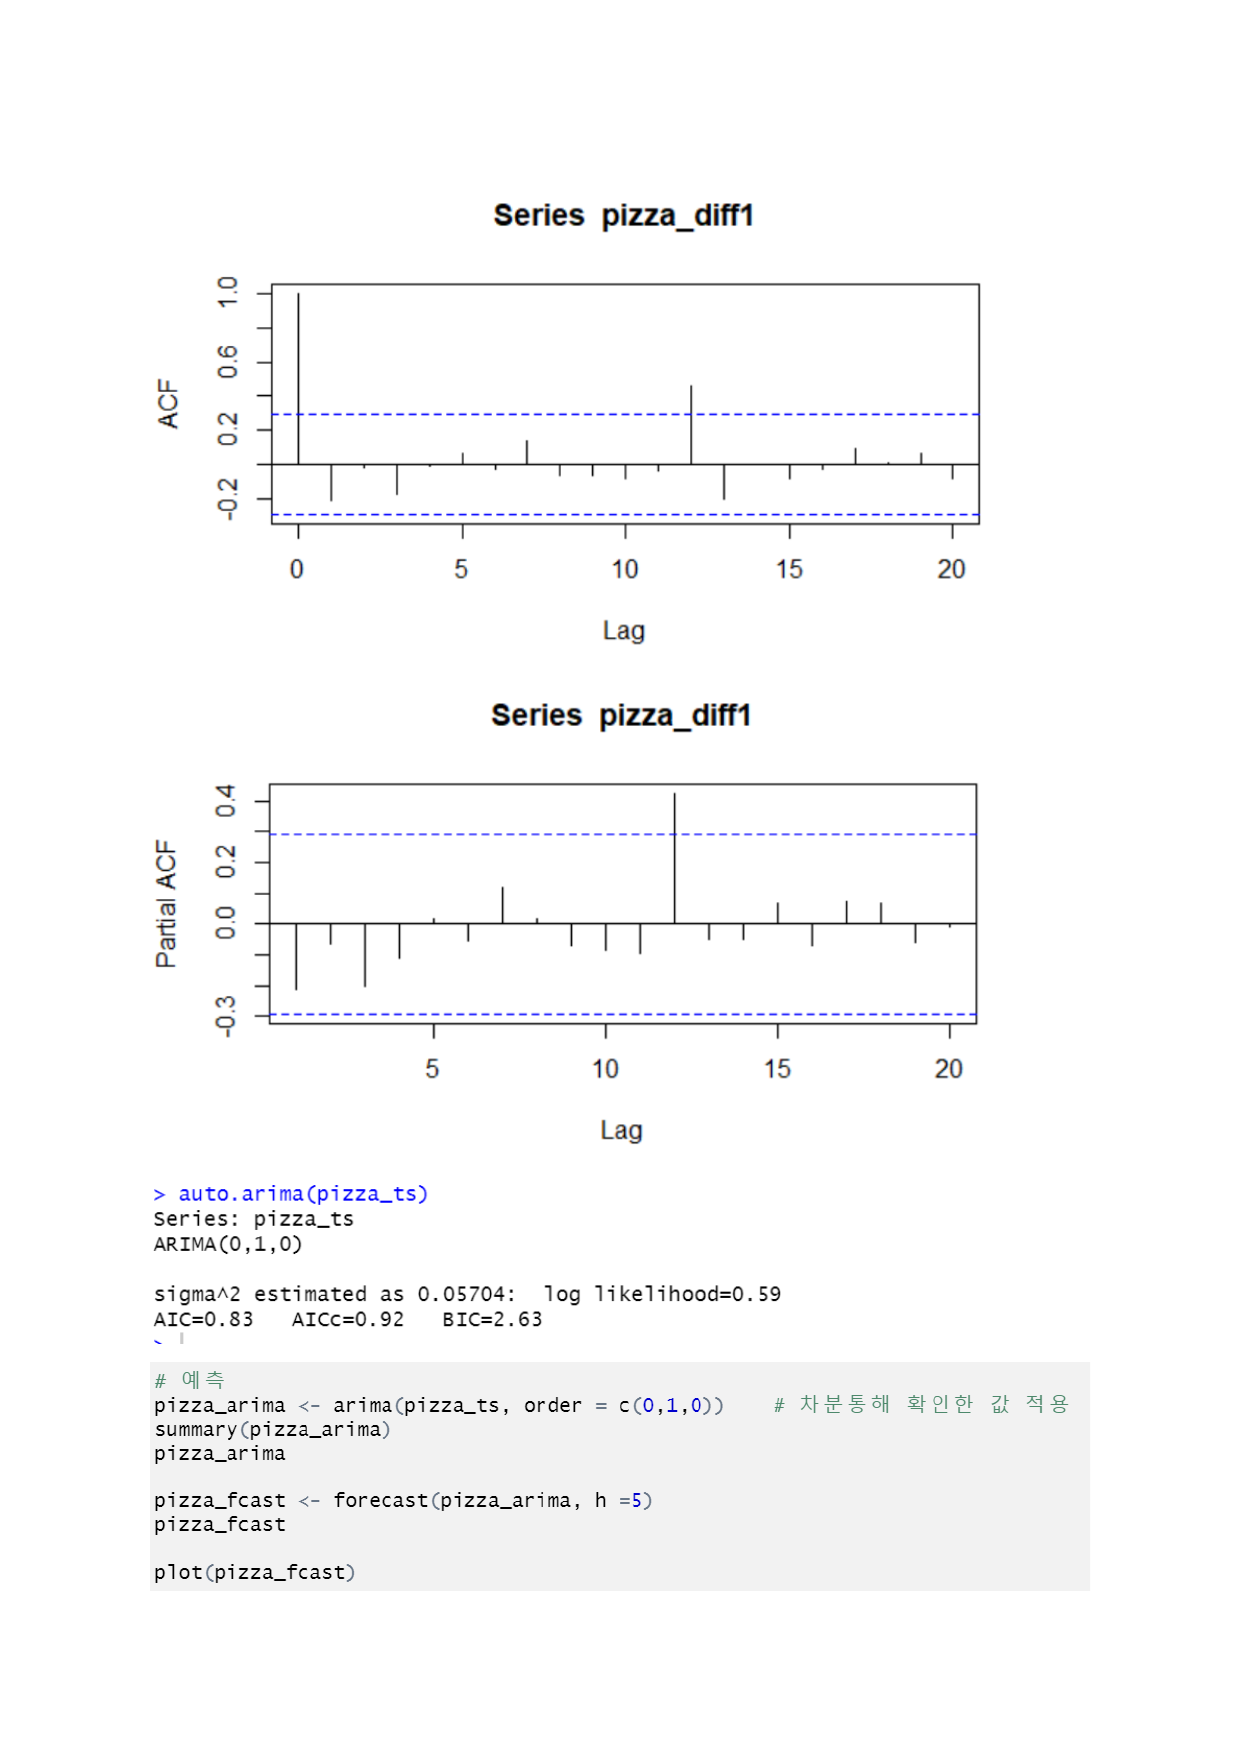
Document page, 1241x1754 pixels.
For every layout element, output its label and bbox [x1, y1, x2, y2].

picture [150, 1362, 1091, 1591]
picture [150, 677, 996, 1167]
picture [150, 177, 1005, 659]
picture [150, 1185, 830, 1344]
